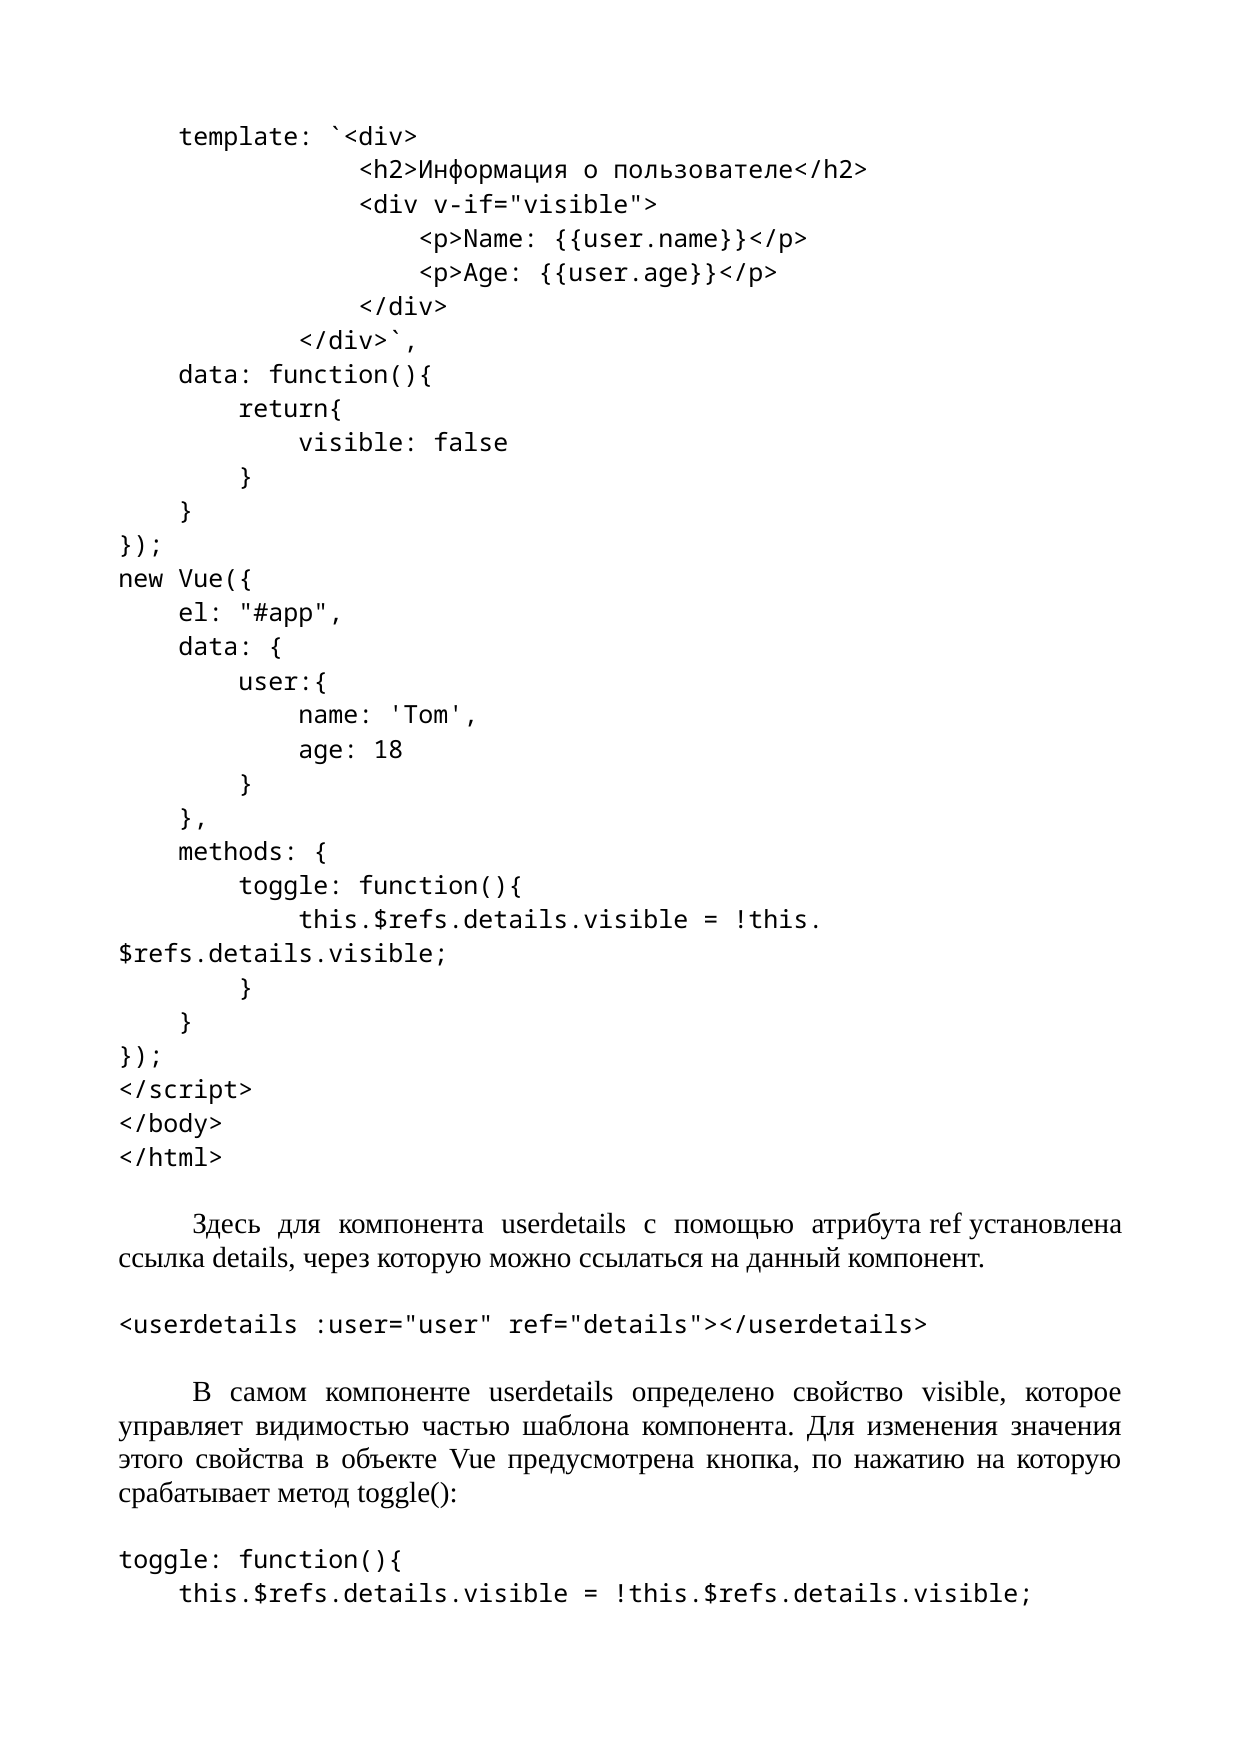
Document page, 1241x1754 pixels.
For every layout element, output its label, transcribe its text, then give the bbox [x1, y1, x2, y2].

text }); [118, 527, 1122, 561]
text </script> [118, 1072, 1122, 1106]
text </html> [118, 1140, 1122, 1174]
text </div>`, [118, 322, 1122, 357]
text Здесь для компонента userdetails с помощью атрибута ref установлена ссылка details, через которую можно ссылаться на данный компонент. [118, 1207, 1122, 1274]
text toggle: function(){ [118, 1541, 1122, 1575]
text template: `<div> [118, 118, 1122, 152]
text } [118, 765, 1122, 799]
text toggle: function(){ [118, 867, 1122, 902]
text user:{ [118, 663, 1122, 697]
text } [118, 459, 1122, 493]
text el: "#app", [118, 595, 1122, 629]
text <p>Name: {{user.name}}</p> [118, 220, 1122, 254]
text methods: { [118, 833, 1122, 867]
text this.$refs.details.visible = !this.$refs.details.visible; [118, 902, 1122, 970]
text <p>Age: {{user.age}}</p> [118, 254, 1122, 288]
text age: 18 [118, 731, 1122, 765]
text } [118, 1004, 1122, 1038]
text </div> [118, 288, 1122, 322]
text this.$refs.details.visible = !this.$refs.details.visible; [118, 1575, 1122, 1609]
text data: function(){ [118, 357, 1122, 391]
text visible: false [118, 425, 1122, 459]
text name: 'Tom', [118, 697, 1122, 731]
text } [118, 970, 1122, 1004]
text <h2>Информация о пользователе</h2> [118, 152, 1122, 186]
text }); [118, 1038, 1122, 1072]
text new Vue({ [118, 561, 1122, 595]
text </body> [118, 1106, 1122, 1140]
text }, [118, 799, 1122, 833]
text data: { [118, 629, 1122, 663]
text <userdetails :user="user" ref="details"></userdetails> [118, 1306, 1122, 1340]
text } [118, 493, 1122, 527]
text return{ [118, 391, 1122, 425]
text В самом компоненте userdetails определено свойство visible, которое управляет видимостью частью шаблона компонента. Для изменения значения этого свойства в объекте Vue предусмотрена кнопка, по нажатию на которую срабатывает метод toggle(): [118, 1374, 1122, 1509]
text <div v-if="visible"> [118, 186, 1122, 220]
